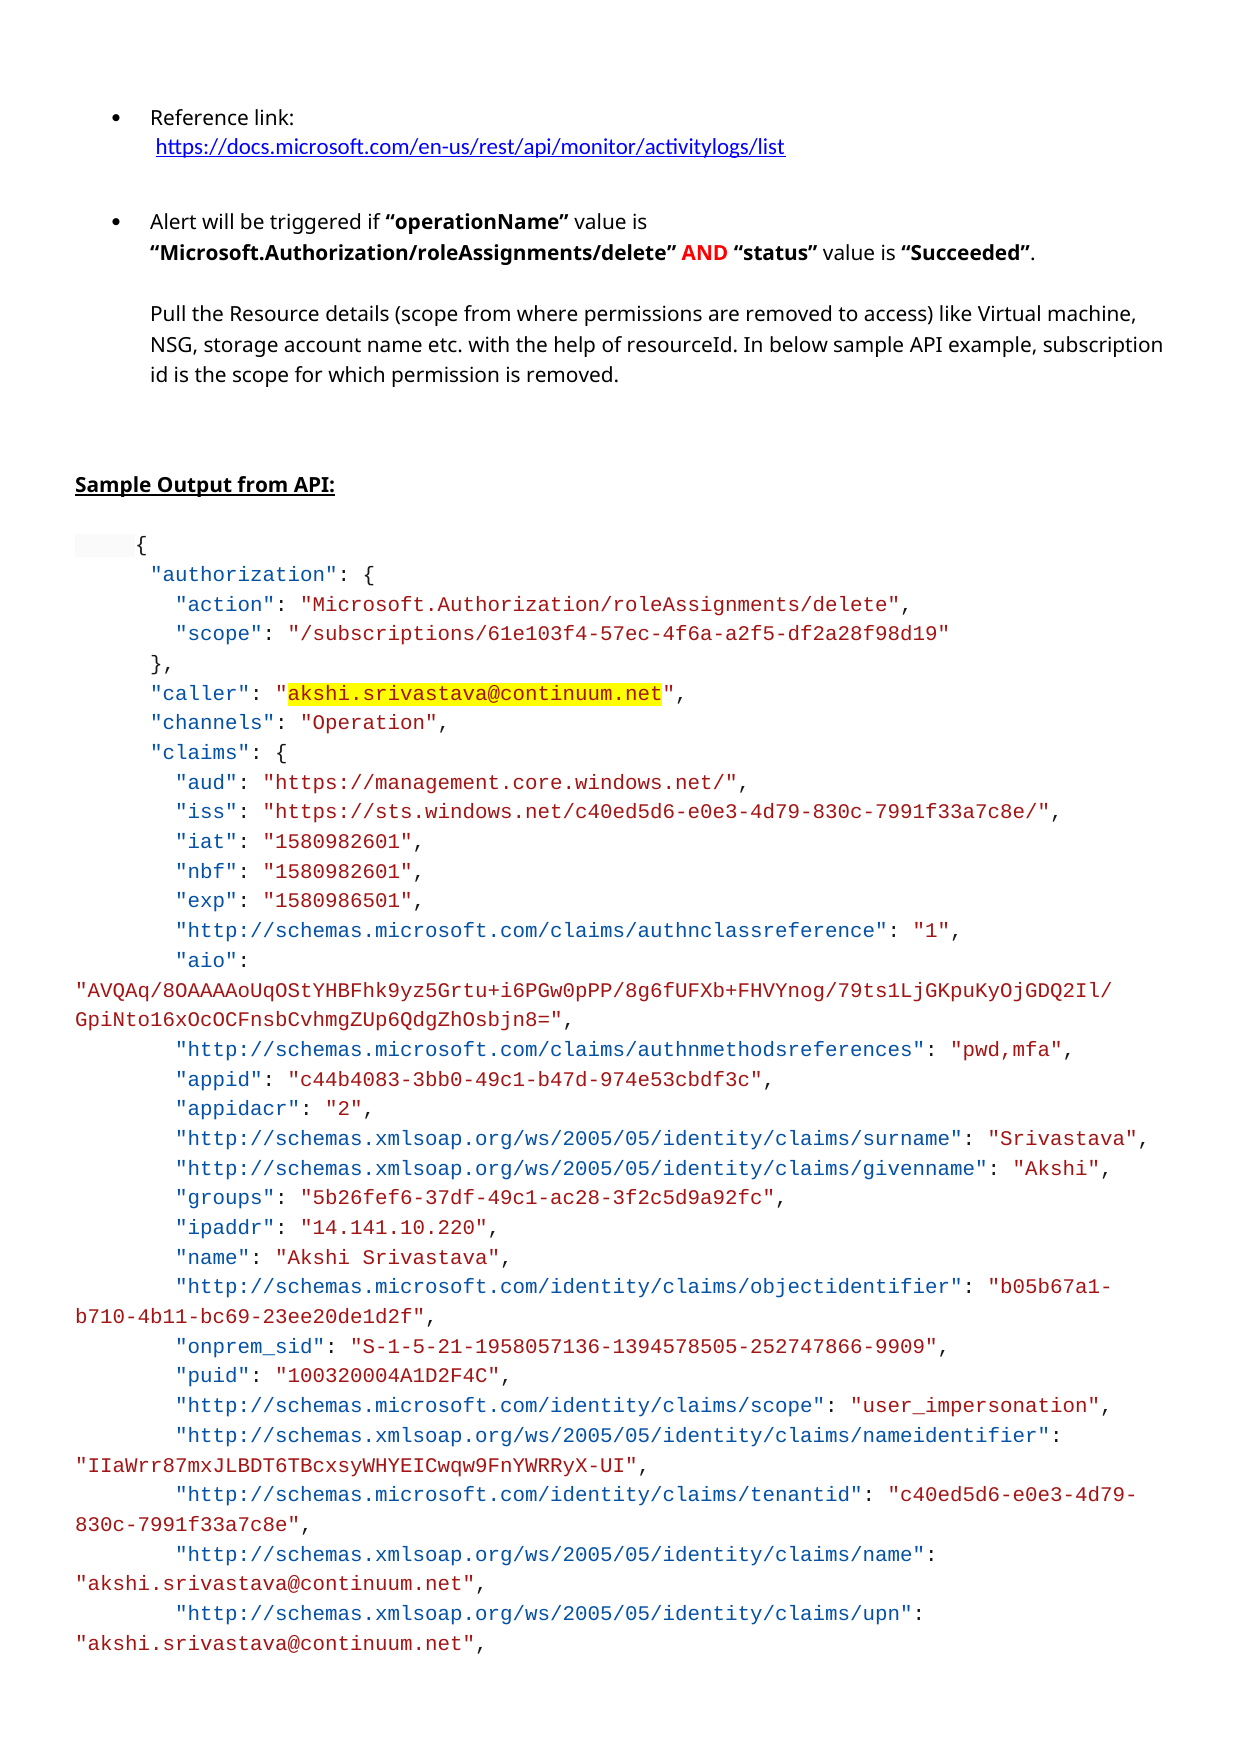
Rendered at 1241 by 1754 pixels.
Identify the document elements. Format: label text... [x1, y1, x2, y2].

text "onprem_sid": "S-1-5-21-1958057136-1394578505-252747866-9909", [75, 1330, 1165, 1359]
text "authorization": { [75, 558, 1165, 588]
text "http://schemas.microsoft.com/identity/claims/objectidentifier": "b05b67a1-b710-4b11-bc69-23ee20de1d2f", [75, 1270, 1165, 1330]
text "http://schemas.microsoft.com/identity/claims/tenantid": "c40ed5d6-e0e3-4d79-830c-7991f33a7c8e", [75, 1478, 1165, 1538]
text "action": "Microsoft.Authorization/roleAssignments/delete", [75, 588, 1165, 617]
text https://docs.microsoft.com/en-us/rest/api/monitor/activitylogs/list [150, 132, 1165, 160]
text "channels": "Operation", [75, 706, 1165, 736]
list Reference link: [112, 103, 1165, 132]
text "http://schemas.xmlsoap.org/ws/2005/05/identity/claims/surname": "Srivastava", [75, 1122, 1165, 1152]
text "http://schemas.xmlsoap.org/ws/2005/05/identity/claims/name": "akshi.srivastava@continuum.net", [75, 1538, 1165, 1597]
text "exp": "1580986501", [75, 884, 1165, 914]
text { [75, 528, 1165, 558]
text "http://schemas.microsoft.com/claims/authnclassreference": "1", [75, 914, 1165, 944]
text Sample Output from API: [75, 469, 1165, 498]
text "http://schemas.xmlsoap.org/ws/2005/05/identity/claims/nameidentifier": "IIaWrr87mxJLBDT6TBcxsyWHYEICwqw9FnYWRRyX-UI", [75, 1419, 1165, 1478]
text "aud": "https://management.core.windows.net/", [75, 766, 1165, 795]
text "scope": "/subscriptions/61e103f4-57ec-4f6a-a2f5-df2a28f98d19" [75, 617, 1165, 647]
text "http://schemas.microsoft.com/identity/claims/scope": "user_impersonation", [75, 1389, 1165, 1419]
list Alert will be triggered if “operationName” value is “Microsoft.Authorization/roleAssignments/delete” AND “status” value is “Succeeded”. [112, 207, 1165, 266]
text "http://schemas.microsoft.com/claims/authnmethodsreferences": "pwd,mfa", [75, 1033, 1165, 1063]
text "nbf": "1580982601", [75, 855, 1165, 884]
text "aio": "AVQAq/8OAAAAoUqOStYHBFhk9yz5Grtu+i6PGw0pPP/8g6fUFXb+FHVYnog/79ts1LjGKpuKyOjGDQ2Il/GpiNto16xOcOCFnsbCvhmgZUp6QdgZhOsbjn8=", [75, 944, 1165, 1033]
text "puid": "100320004A1D2F4C", [75, 1359, 1165, 1389]
text "http://schemas.xmlsoap.org/ws/2005/05/identity/claims/upn": "akshi.srivastava@continuum.net", [75, 1597, 1165, 1656]
text "caller": "akshi.srivastava@continuum.net", [75, 677, 1165, 706]
text "http://schemas.xmlsoap.org/ws/2005/05/identity/claims/givenname": "Akshi", [75, 1152, 1165, 1181]
text "appid": "c44b4083-3bb0-49c1-b47d-974e53cbdf3c", [75, 1063, 1165, 1092]
text "appidacr": "2", [75, 1092, 1165, 1122]
text }, [75, 647, 1165, 677]
text "name": "Akshi Srivastava", [75, 1241, 1165, 1270]
text "groups": "5b26fef6-37df-49c1-ac28-3f2c5d9a92fc", [75, 1181, 1165, 1211]
list Pull the Resource details (scope from where permissions are removed to access) like Virtual machine, NSG, storage account name etc. with the help of resourceId. In below sample API example, subscription id is the scope for which permission is removed. [150, 299, 1165, 389]
text "ipaddr": "14.141.10.220", [75, 1211, 1165, 1241]
text "iss": "https://sts.windows.net/c40ed5d6-e0e3-4d79-830c-7991f33a7c8e/", [75, 795, 1165, 825]
text "claims": { [75, 736, 1165, 766]
text "iat": "1580982601", [75, 825, 1165, 855]
